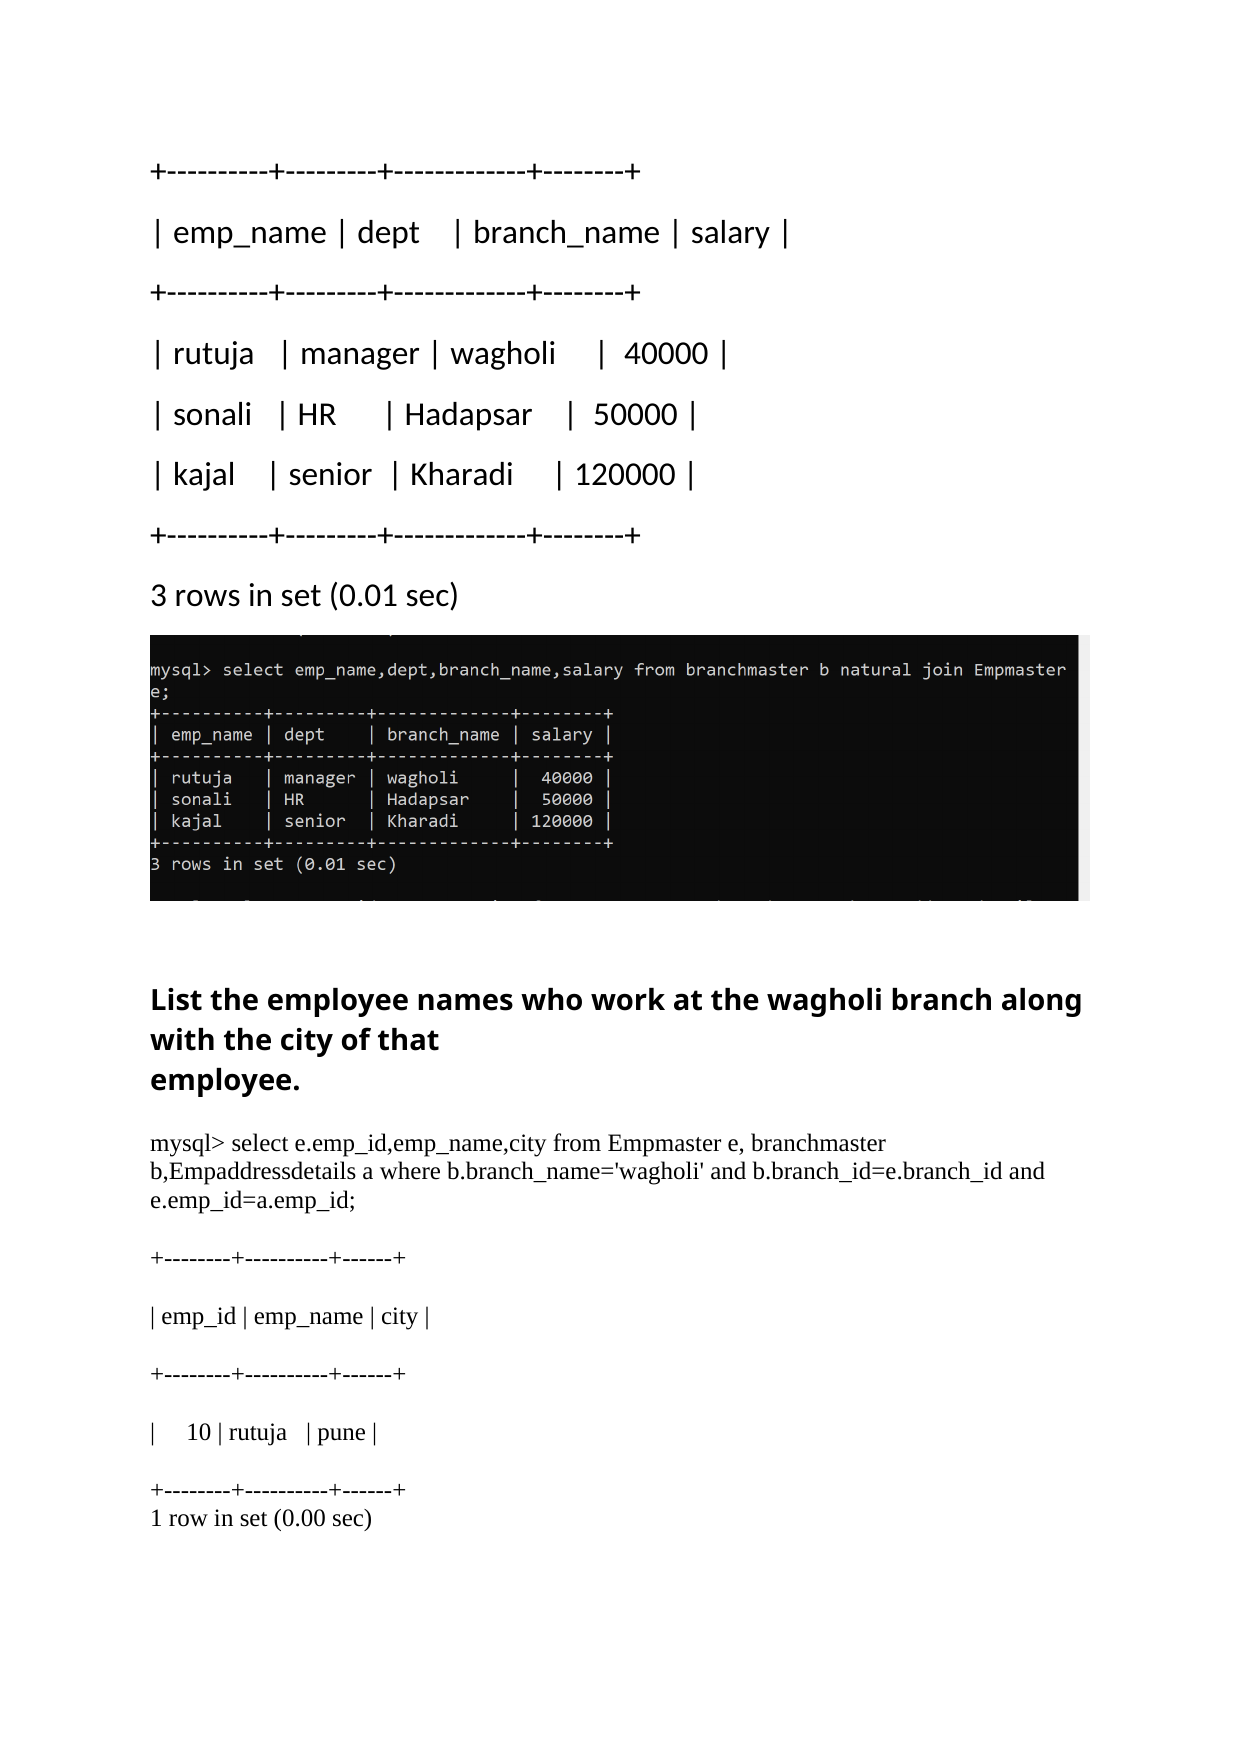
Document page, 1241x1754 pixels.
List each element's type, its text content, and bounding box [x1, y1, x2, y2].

text +--------+----------+------+ [150, 1243, 1090, 1272]
text +--------+----------+------+ [150, 1359, 1090, 1388]
text 3 rows in set (0.01 sec) [150, 574, 1090, 615]
text | emp_id | emp_name | city | [150, 1301, 1090, 1330]
picture [150, 635, 1090, 901]
text mysql> select e.emp_id,emp_name,city from Empmaster e, branchmaster b,Empaddressdetails a where b.branch_name='wagholi' and b.branch_id=e.branch_id and e.emp_id=a.emp_id; [150, 1128, 1090, 1214]
text List the employee names who work at the wagholi branch along with the city of that [150, 979, 1090, 1059]
text 1 row in set (0.00 sec) [150, 1503, 1090, 1532]
text | rutuja | manager | wagholi | 40000 | [150, 332, 1090, 373]
text | emp_name | dept | branch_name | salary | [150, 211, 1090, 251]
text +----------+---------+-------------+--------+ [150, 150, 1090, 191]
text | kajal | senior | Kharadi | 120000 | [150, 453, 1090, 494]
text +----------+---------+-------------+--------+ [150, 514, 1090, 554]
text | 10 | rutuja | pune | [150, 1417, 1090, 1446]
text | sonali | HR | Hadapsar | 50000 | [150, 392, 1090, 433]
text employee. [150, 1059, 1090, 1098]
text +----------+---------+-------------+--------+ [150, 271, 1090, 312]
text +--------+----------+------+ [150, 1475, 1090, 1503]
